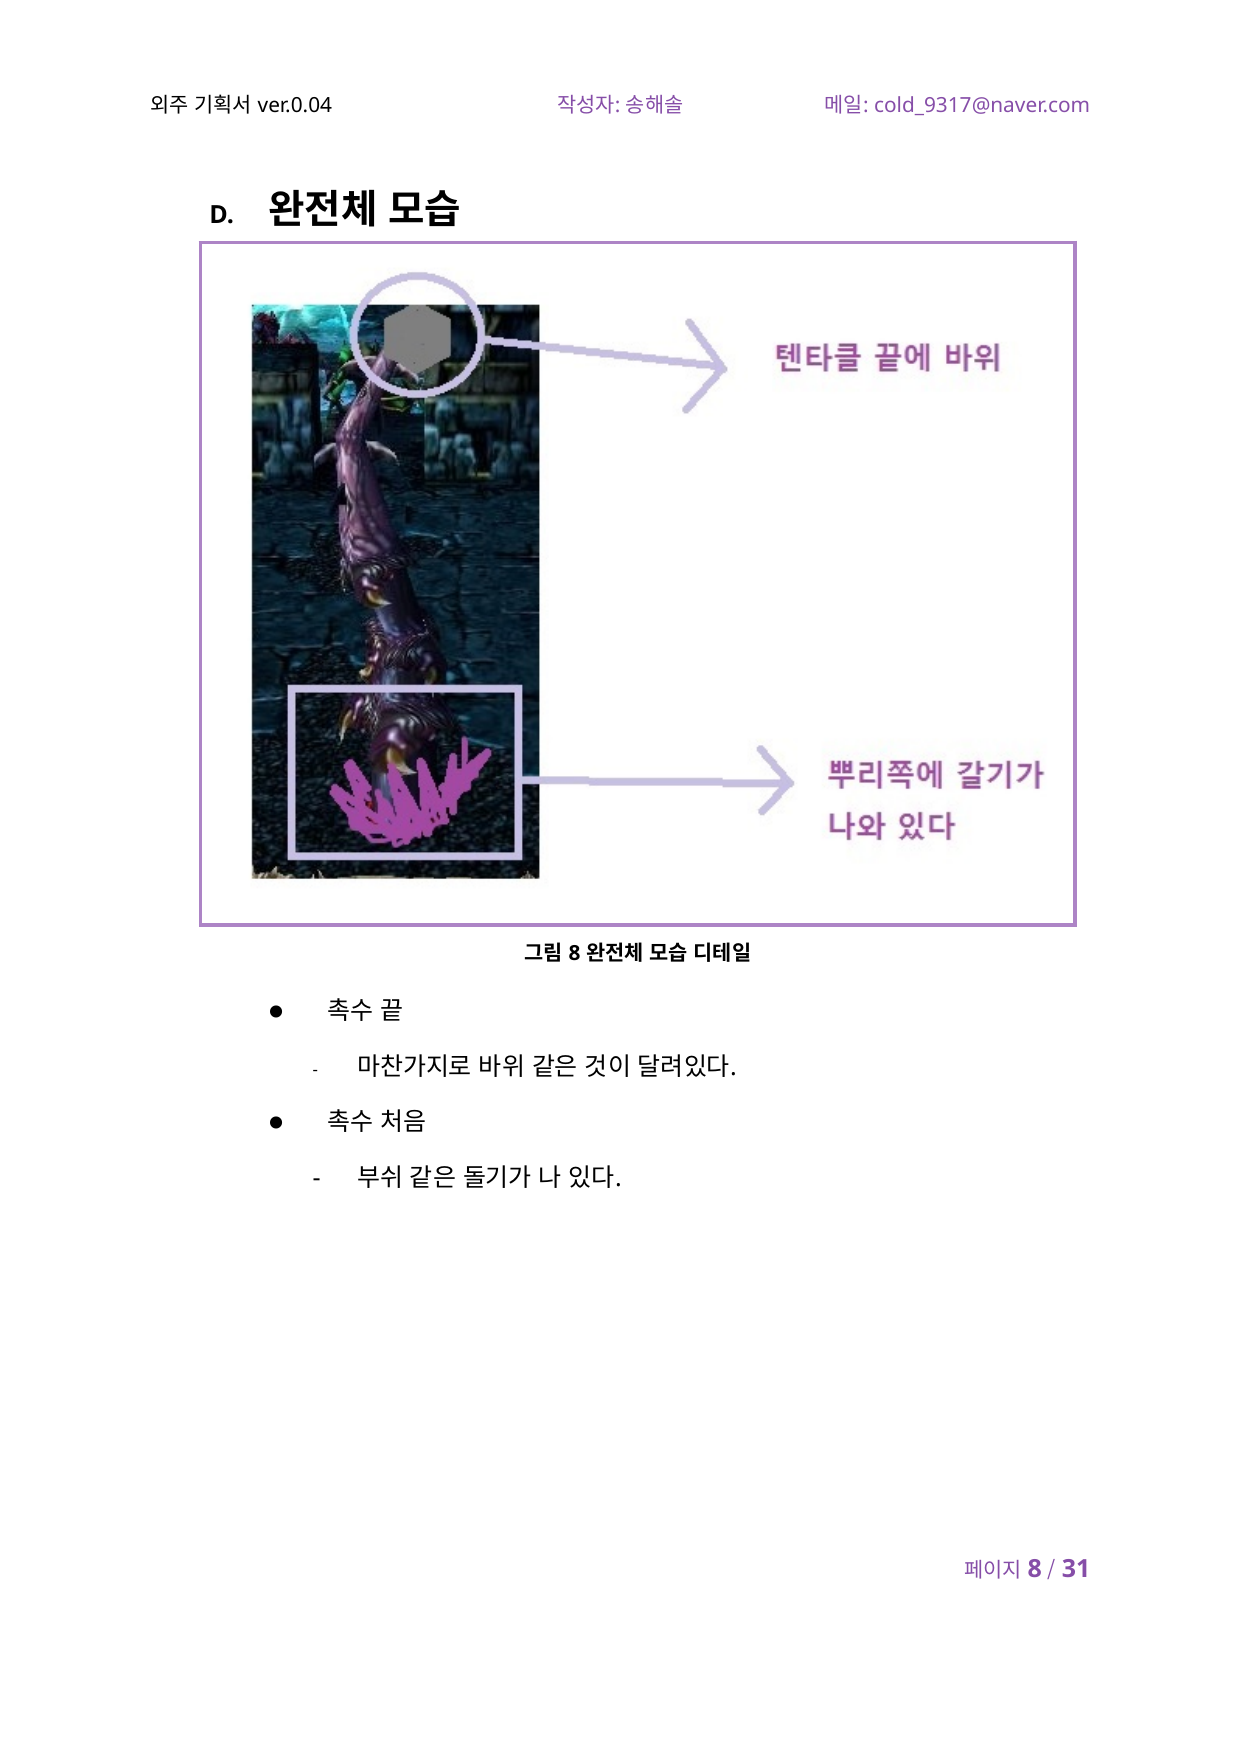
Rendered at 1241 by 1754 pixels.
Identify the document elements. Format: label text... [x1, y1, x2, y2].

list 마찬가지로 바위 같은 것이 달려있다. [312, 1046, 1090, 1082]
picture [202, 244, 1073, 923]
list 촉수 처음 [268, 1102, 1090, 1138]
list 완전체 모습 [209, 177, 1090, 234]
list 부쉬 같은 돌기가 나 있다. [312, 1158, 1090, 1194]
